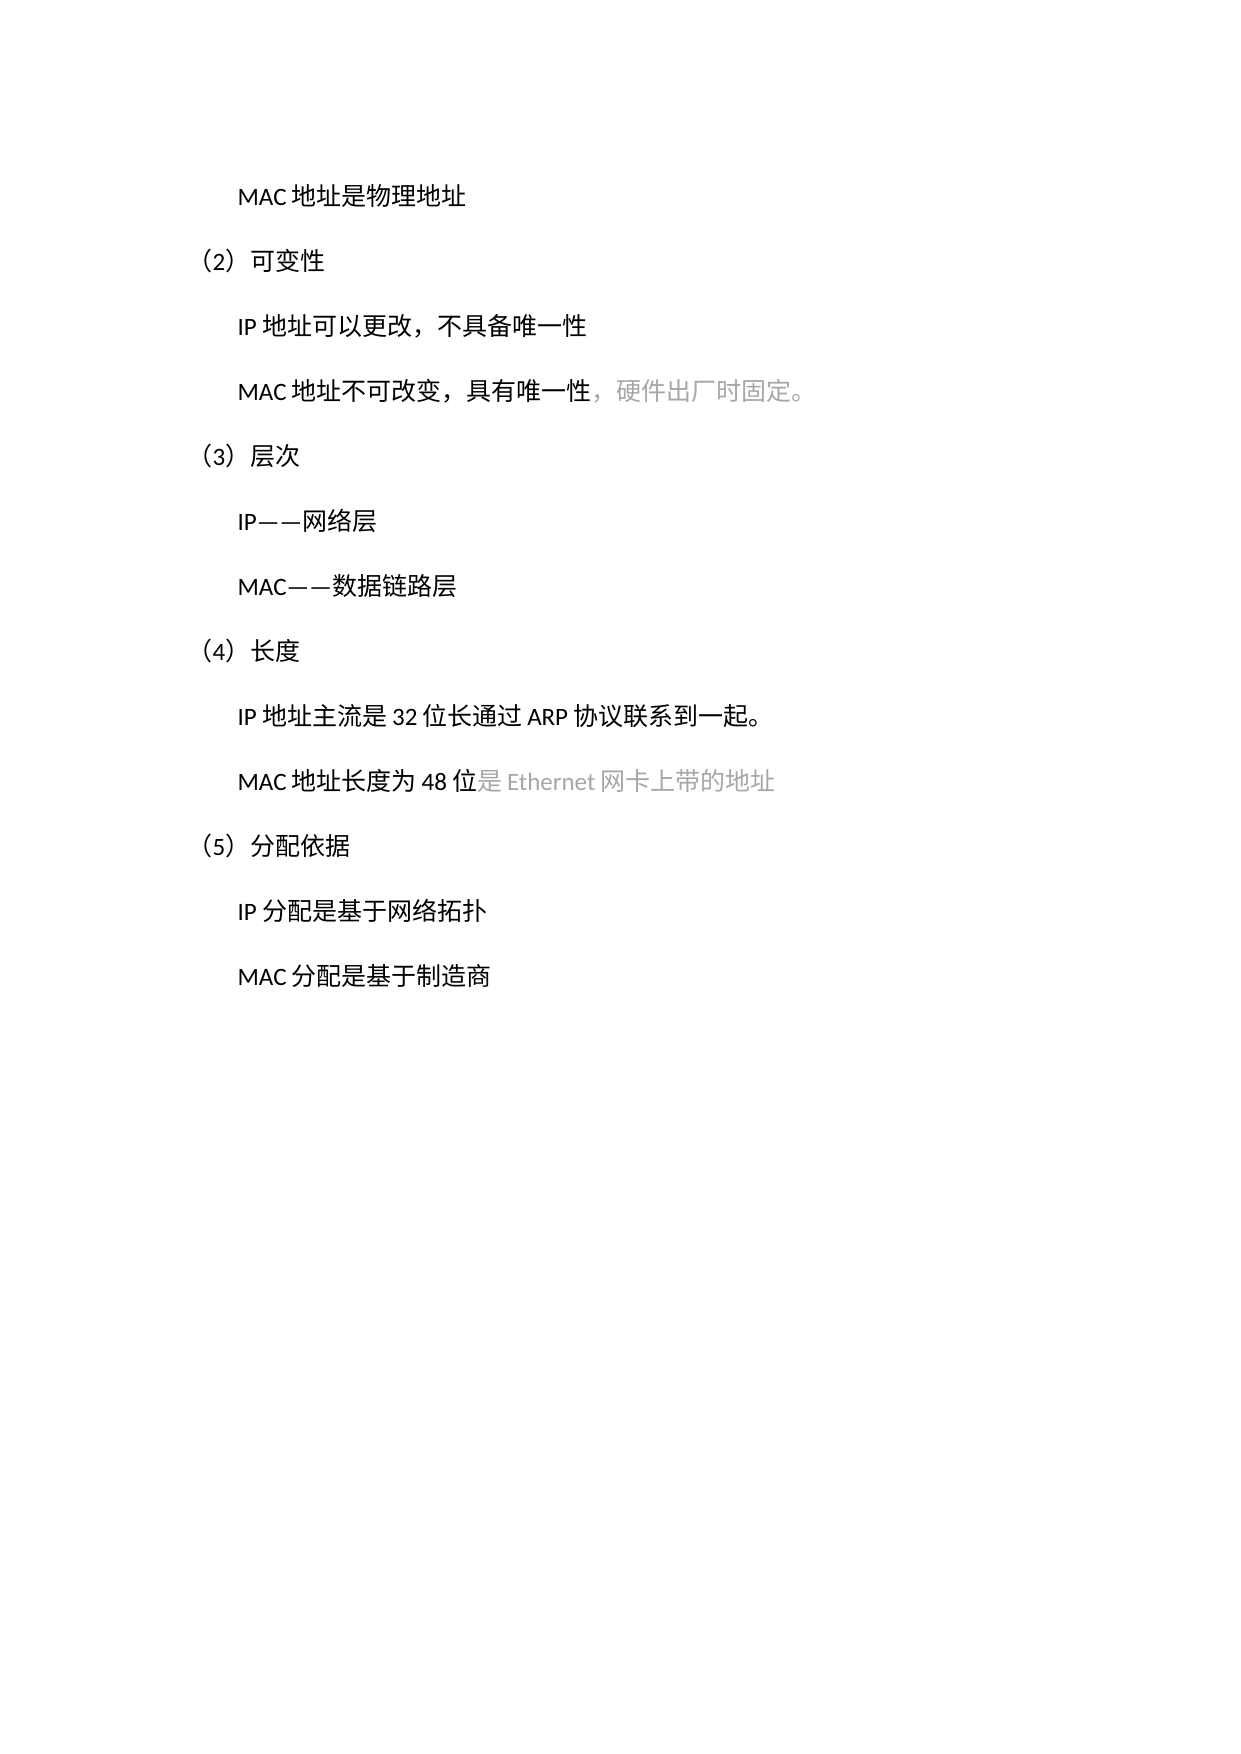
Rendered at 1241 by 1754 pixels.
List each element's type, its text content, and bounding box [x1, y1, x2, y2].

text （2）可变性 [187, 227, 1053, 292]
text IP地址主流是32位长通过ARP协议联系到一起。 [237, 682, 1053, 747]
text MAC地址长度为48位是Ethernet网卡上带的地址 [237, 747, 1053, 812]
text MAC地址不可改变，具有唯一性，硬件出厂时固定。 [237, 357, 1053, 422]
text IP地址可以更改，不具备唯一性 [237, 292, 1053, 357]
text MAC——数据链路层 [237, 552, 1053, 617]
text （5）分配依据 [187, 812, 1053, 877]
text （4）长度 [187, 617, 1053, 682]
text （3）层次 [187, 422, 1053, 487]
text IP——网络层 [237, 487, 1053, 552]
text MAC地址是物理地址 [237, 162, 1053, 227]
text MAC分配是基于制造商 [237, 942, 1053, 1007]
text IP分配是基于网络拓扑 [237, 877, 1053, 942]
